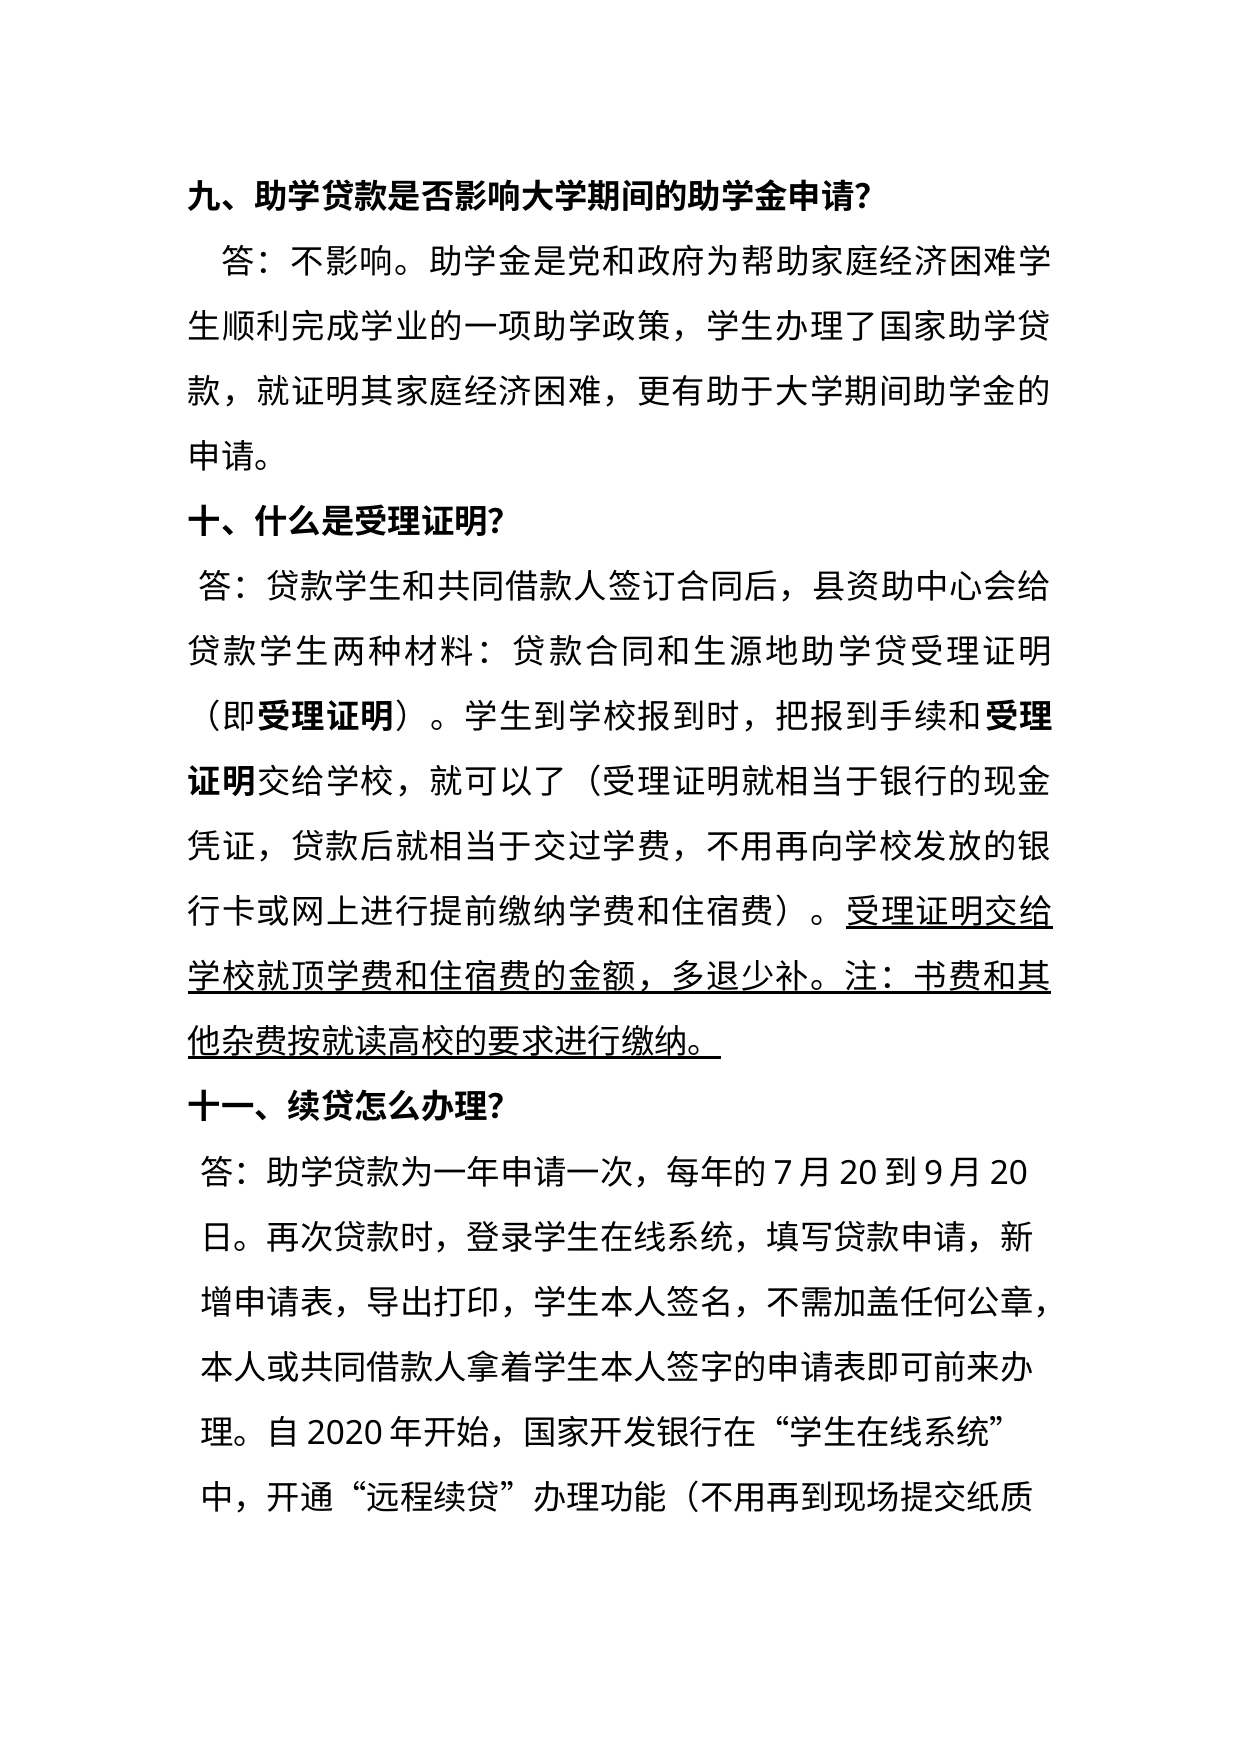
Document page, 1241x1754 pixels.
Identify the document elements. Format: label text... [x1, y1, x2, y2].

text 答：不影响。助学金是党和政府为帮助家庭经济困难学生顺利完成学业的一项助学政策，学生办理了国家助学贷款，就证明其家庭经济困难，更有助于大学期间助学金的申请。 [187, 227, 1053, 487]
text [200, 1138, 1040, 1528]
text 九、助学贷款是否影响大学期间的助学金申请？ [187, 162, 1053, 227]
text 十、什么是受理证明？ [187, 487, 1053, 552]
text 十一、续贷怎么办理？ [187, 1072, 1053, 1137]
text 答：贷款学生和共同借款人签订合同后，县资助中心会给贷款学生两种材料：贷款合同和生源地助学贷受理证明（即受理证明）。学生到学校报到时，把报到手续和受理证明交给学校，就可以了（受理证明就相当于银行的现金凭证，贷款后就相当于交过学费，不用再向学校发放的银行卡或网上进行提前缴纳学费和住宿费）。受理证明交给学校就顶学费和住宿费的金额，多退少补。注：书费和其他杂费按就读高校的要求进行缴纳。 [187, 552, 1053, 1072]
